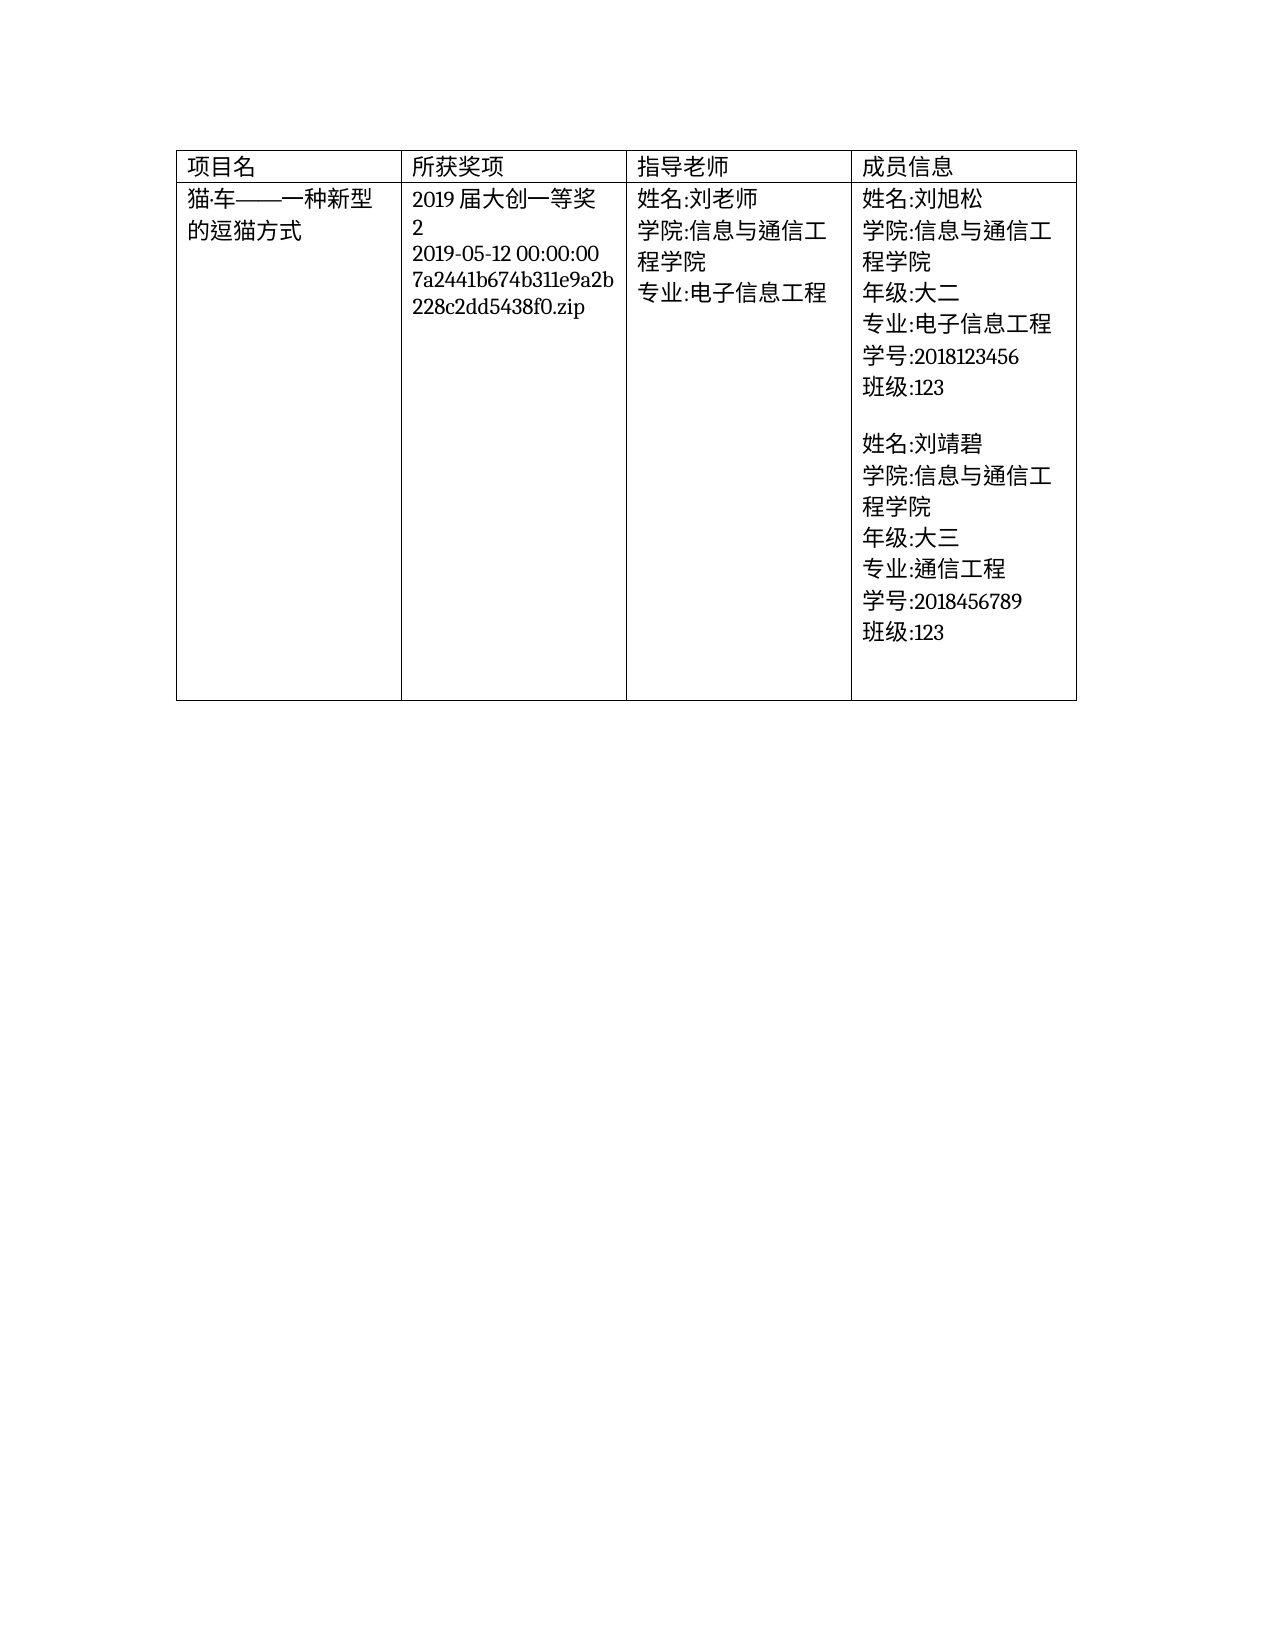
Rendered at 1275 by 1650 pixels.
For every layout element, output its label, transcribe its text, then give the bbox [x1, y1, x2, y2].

table_cell 猫·车——一种新型的逗猫方式 [177, 183, 401, 700]
table_header 项目名 [177, 151, 401, 182]
table_header 指导老师 [627, 151, 851, 182]
table_cell 姓名:刘旭松 学院:信息与通信工程学院 年级:大二 专业:电子信息工程 学号:2018123456 班级:123 姓名:刘靖碧 学院:信息与通信工程学院 年级:大三 专业:通信工程 学号:2018456789 班级:123 [852, 183, 1076, 700]
table_cell 姓名:刘老师 学院:信息与通信工程学院 专业:电子信息工程 [627, 183, 851, 700]
table_header 所获奖项 [402, 151, 626, 182]
table_header 成员信息 [852, 151, 1076, 182]
table_cell 2019届大创一等奖 2 2019-05-12 00:00:00 7a2441b674b311e9a2b228c2dd5438f0.zip [402, 183, 626, 700]
